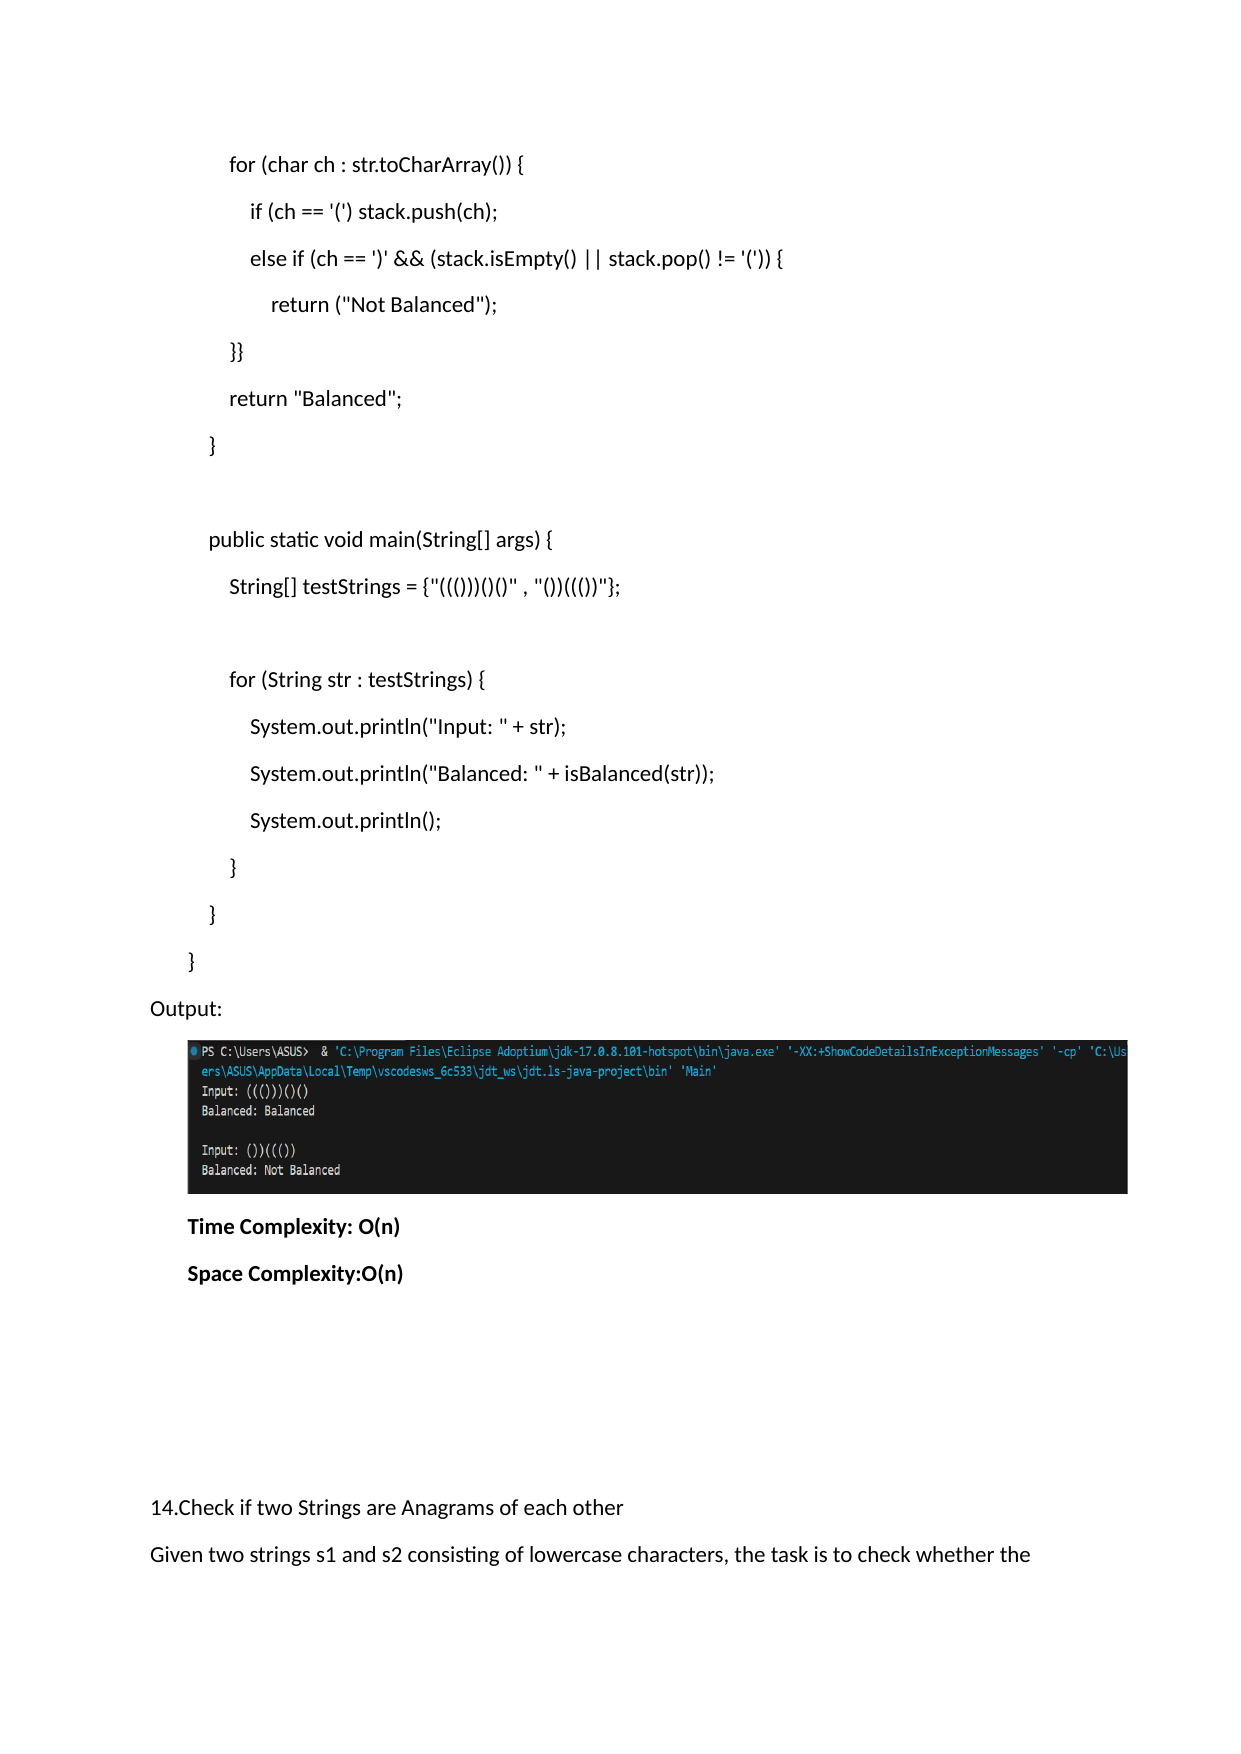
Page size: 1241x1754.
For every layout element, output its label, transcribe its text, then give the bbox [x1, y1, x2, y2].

text System.out.println("Input: " + str); [187, 712, 1090, 741]
text else if (ch == ')' && (stack.isEmpty() || stack.pop() != '(')) { [187, 244, 1090, 272]
text } [187, 900, 1090, 928]
picture [187, 1040, 1128, 1194]
text return "Balanced"; [187, 384, 1090, 412]
text 14.Check if two Strings are Anagrams of each other [150, 1493, 1090, 1521]
text } [187, 853, 1090, 881]
text Space Complexity:O(n) [187, 1259, 1090, 1287]
text for (char ch : str.toCharArray()) { [187, 150, 1090, 178]
text public static void main(String[] args) { [187, 525, 1090, 553]
text } [187, 947, 1090, 975]
text if (ch == '(') stack.push(ch); [187, 197, 1090, 225]
text System.out.println(); [187, 806, 1090, 834]
text return ("Not Balanced"); [187, 291, 1090, 319]
text Output: [150, 994, 1090, 1022]
text String[] testStrings = {"((()))()()" , "())((())"}; [187, 572, 1090, 600]
text Given two strings s1 and s2 consisting of lowercase characters, the task is to check whether the [150, 1540, 1090, 1568]
text Time Complexity: O(n) [187, 1212, 1090, 1240]
text for (String str : testStrings) { [187, 666, 1090, 694]
text } [187, 431, 1090, 459]
text System.out.println("Balanced: " + isBalanced(str)); [187, 759, 1090, 787]
text }} [187, 337, 1090, 366]
